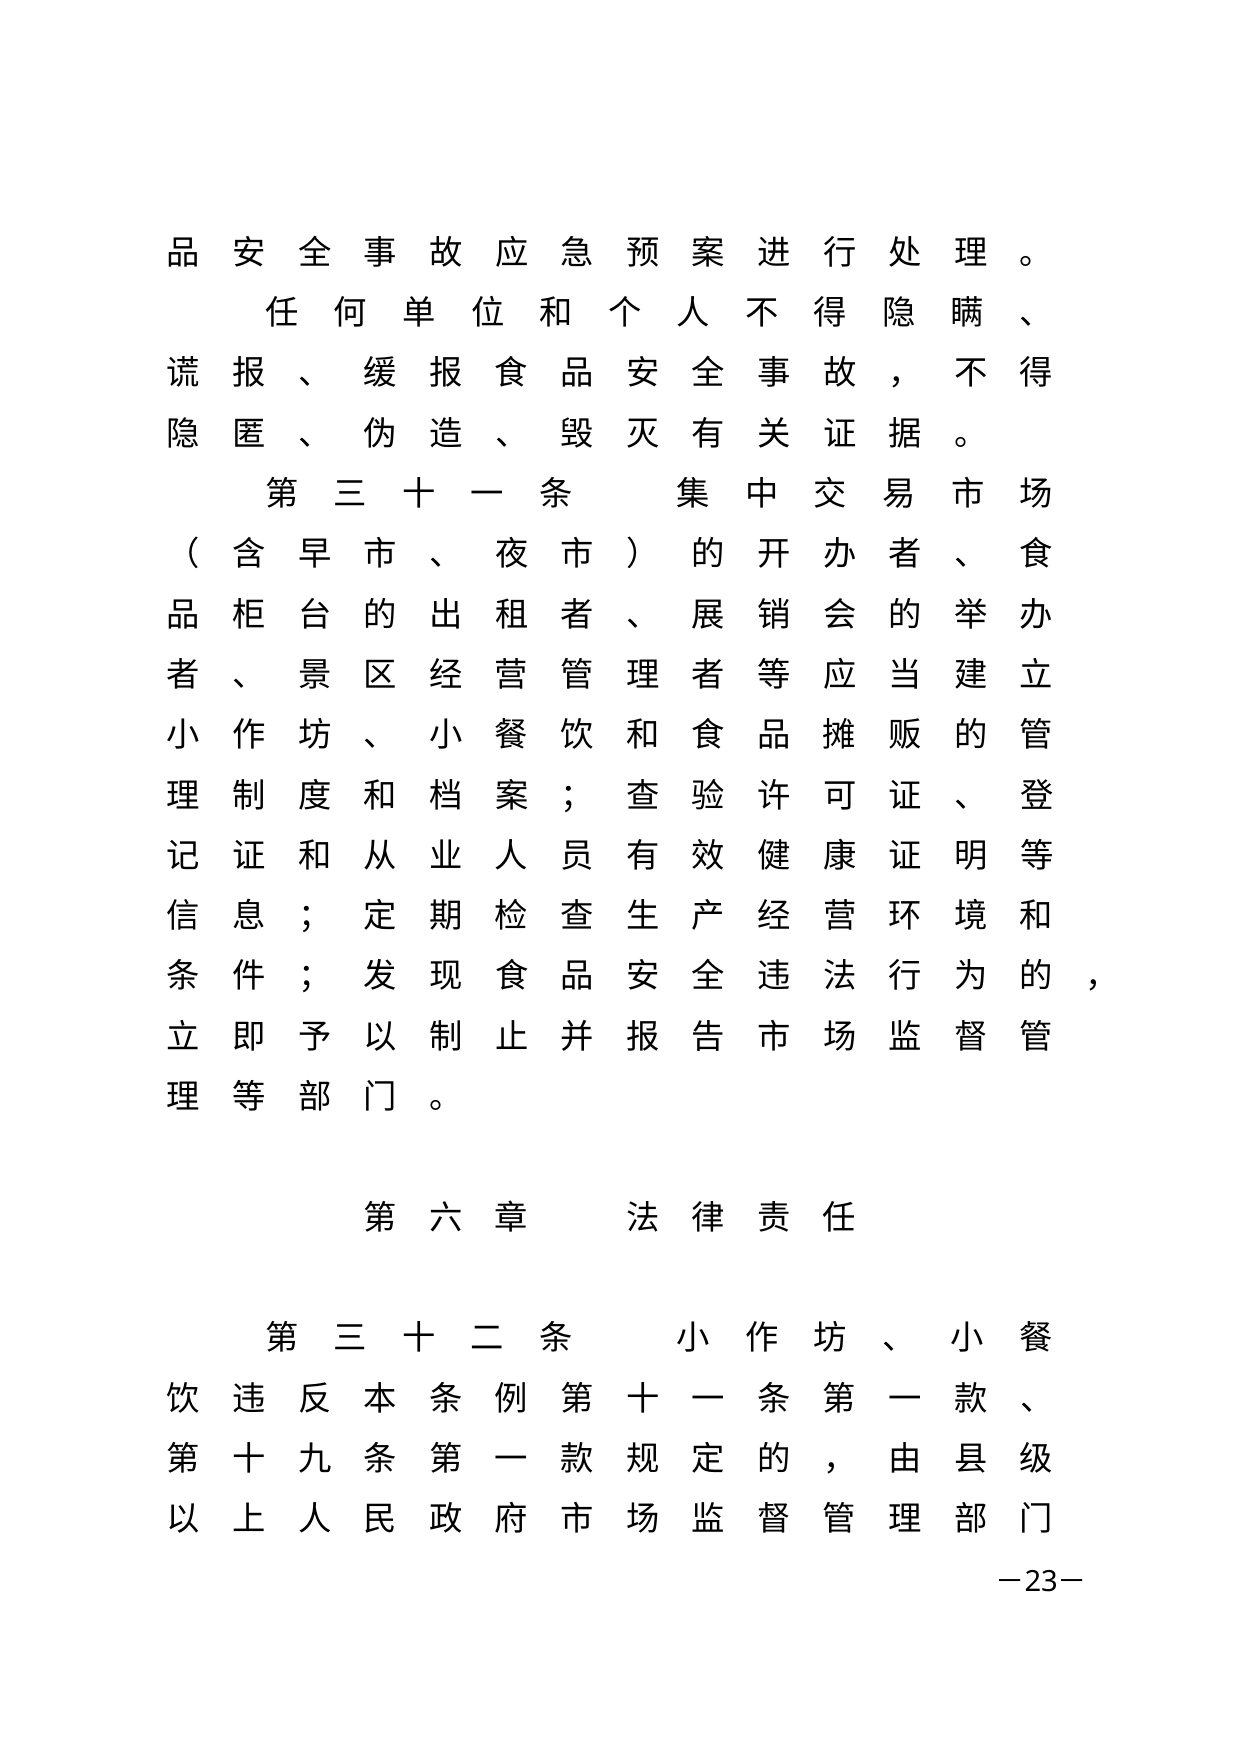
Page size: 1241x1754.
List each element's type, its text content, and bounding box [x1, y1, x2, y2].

text 第三十一条 集中交易市场（含早市、夜市）的开办者、食品柜台的出租者、展销会的举办者、景区经营管理者等应当建立小作坊、小餐饮和食品摊贩的管理制度和档案；查验许可证、登记证和从业人员有效健康证明等信息；定期检查生产经营环境和条件；发现食品安全违法行为的，立即予以制止并报告市场监督管理等部门。 [167, 461, 1085, 1124]
text 第六章 法律责任 [167, 1184, 1085, 1245]
text 第三十二条 小作坊、小餐饮违反本条例第十一条第一款、第十九条第一款规定的，由县级以上人民政府市场监督管理部门责令改正；拒不改正的，给予警告。 [167, 1305, 1085, 1546]
text 第三十条 小作坊、小餐饮和食品摊贩发生食品安全事故时，应当立即停止生产经营，封存有关食品以及原料、工具、设备，采取措施防止事故扩大，并向当地市场监督管理等部门报告。有关部门接到报告后，应当根据食品安全事故应急预案进行处理。 [167, 219, 1085, 280]
text 任何单位和个人不得隐瞒、谎报、缓报食品安全事故，不得隐匿、伪造、毁灭有关证据。 [167, 280, 1085, 461]
